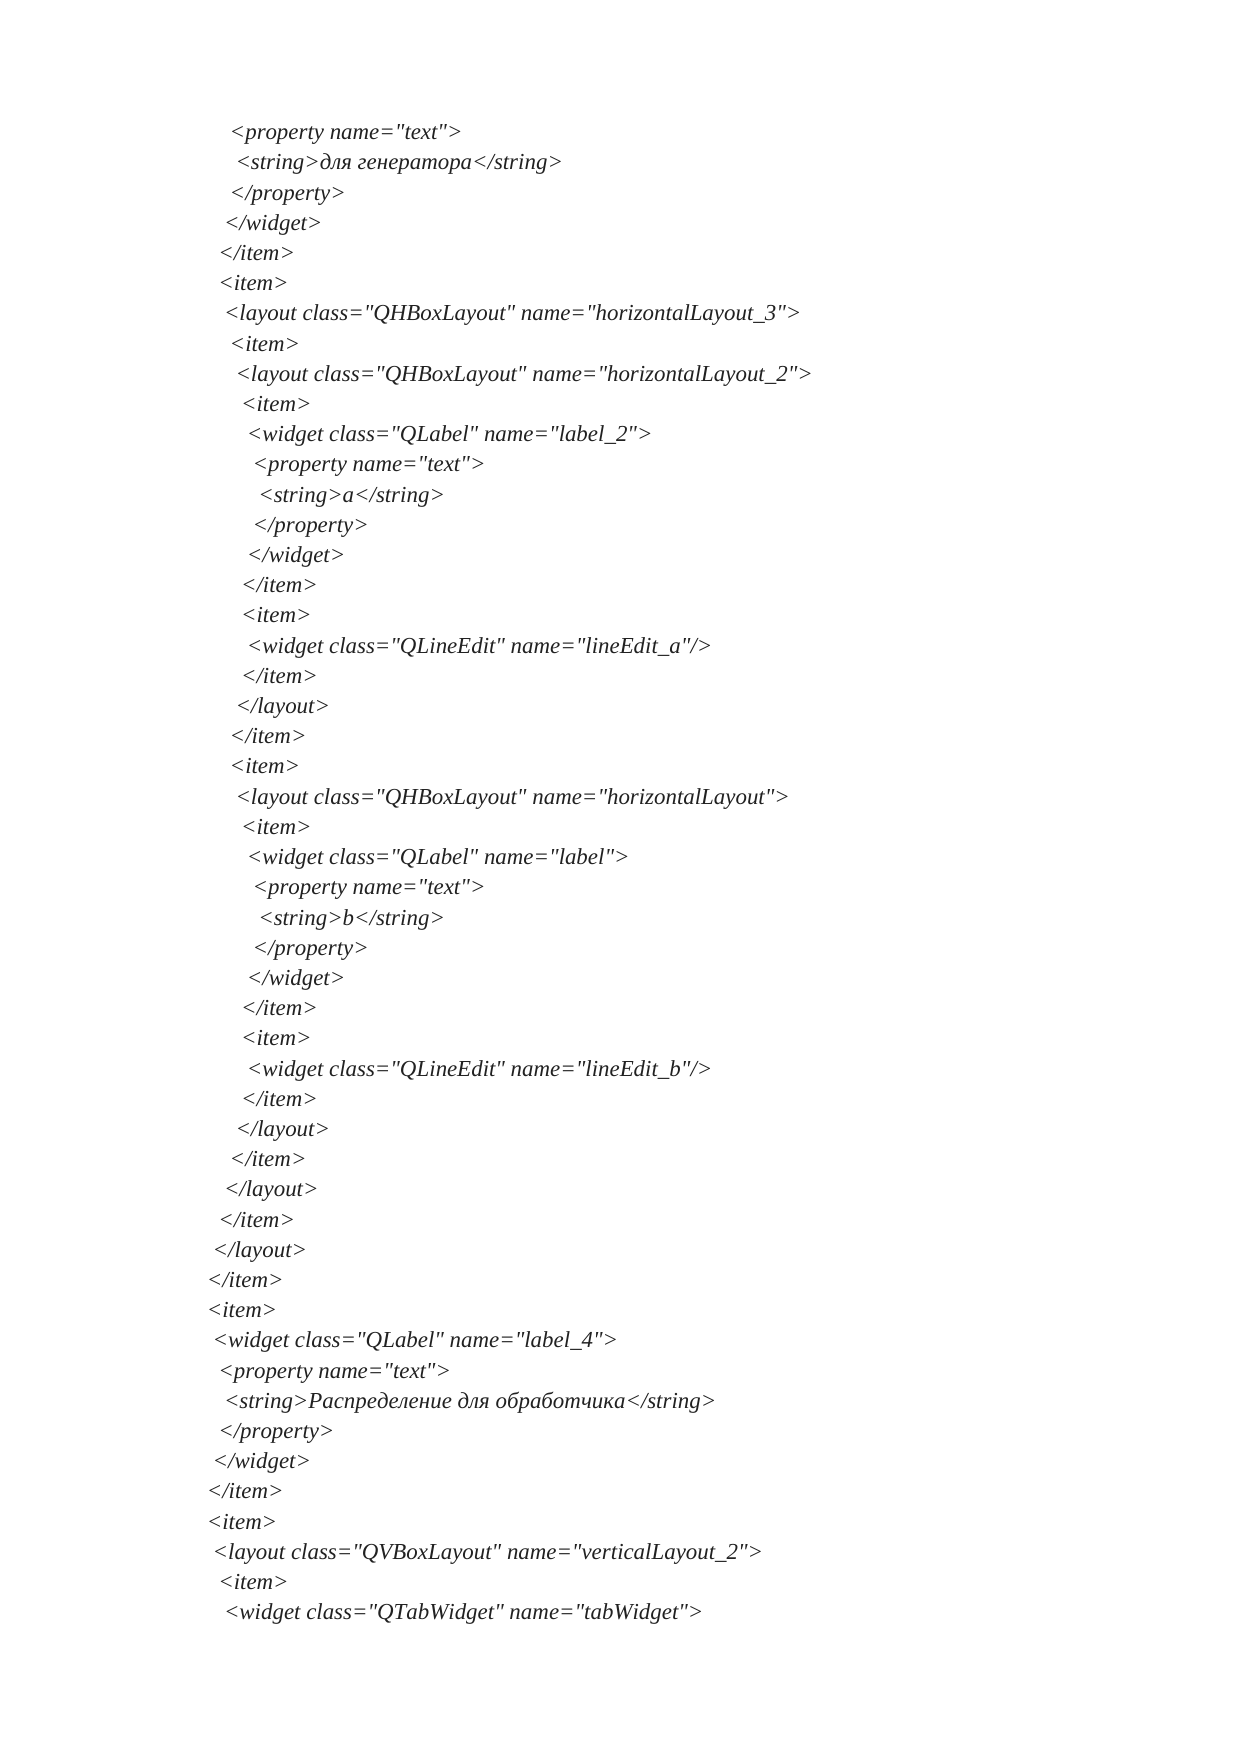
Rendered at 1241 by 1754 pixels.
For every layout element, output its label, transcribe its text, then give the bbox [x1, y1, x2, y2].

text <layout class="QHBoxLayout" name="horizontalLayout_2"> [178, 360, 1181, 386]
text <layout class="QHBoxLayout" name="horizontalLayout_3"> [178, 299, 1181, 326]
text </item> [178, 994, 1181, 1021]
text </widget> [178, 209, 1181, 235]
text <item> [178, 752, 1181, 779]
text <string>для генератора</string> [178, 148, 1181, 175]
text </property> [178, 934, 1181, 960]
text </item> [178, 1477, 1181, 1504]
text <item> [178, 390, 1181, 416]
text </property> [178, 178, 1181, 205]
text </item> [178, 662, 1181, 688]
text <widget class="QLineEdit" name="lineEdit_b"/> [178, 1054, 1181, 1081]
text </item> [178, 571, 1181, 598]
text <item> [178, 813, 1181, 839]
text </item> [178, 722, 1181, 749]
text </widget> [178, 964, 1181, 990]
text </property> [178, 1417, 1181, 1443]
text </widget> [178, 1447, 1181, 1474]
text </widget> [178, 541, 1181, 567]
text <item> [178, 601, 1181, 628]
text </property> [178, 511, 1181, 537]
text <layout class="QHBoxLayout" name="horizontalLayout"> [178, 783, 1181, 809]
text </item> [178, 239, 1181, 265]
text </item> [178, 1145, 1181, 1172]
text <layout class="QVBoxLayout" name="verticalLayout_2"> [178, 1538, 1181, 1564]
text </layout> [178, 1115, 1181, 1141]
text </item> [178, 1266, 1181, 1292]
text <item> [178, 329, 1181, 356]
text <widget class="QLineEdit" name="lineEdit_a"/> [178, 632, 1181, 658]
text <item> [178, 1024, 1181, 1051]
text <widget class="QLabel" name="label_4"> [178, 1326, 1181, 1353]
text <item> [178, 269, 1181, 296]
text </item> [178, 1085, 1181, 1111]
text <string>b</string> [178, 903, 1181, 930]
text <widget class="QLabel" name="label"> [178, 843, 1181, 869]
text <string>Распределение для обработчика</string> [178, 1387, 1181, 1413]
text <item> [178, 1508, 1181, 1534]
text </layout> [178, 1175, 1181, 1202]
text <widget class="QLabel" name="label_2"> [178, 420, 1181, 447]
text <property name="text"> [178, 1357, 1181, 1383]
text <property name="text"> [178, 873, 1181, 900]
text <property name="text"> [178, 118, 1181, 144]
text <item> [178, 1296, 1181, 1323]
text <string>a</string> [178, 481, 1181, 507]
text <property name="text"> [178, 450, 1181, 477]
text </layout> [178, 692, 1181, 718]
text <widget class="QTabWidget" name="tabWidget"> [178, 1598, 1181, 1625]
text <item> [178, 1568, 1181, 1594]
text </layout> [178, 1236, 1181, 1262]
text </item> [178, 1206, 1181, 1232]
